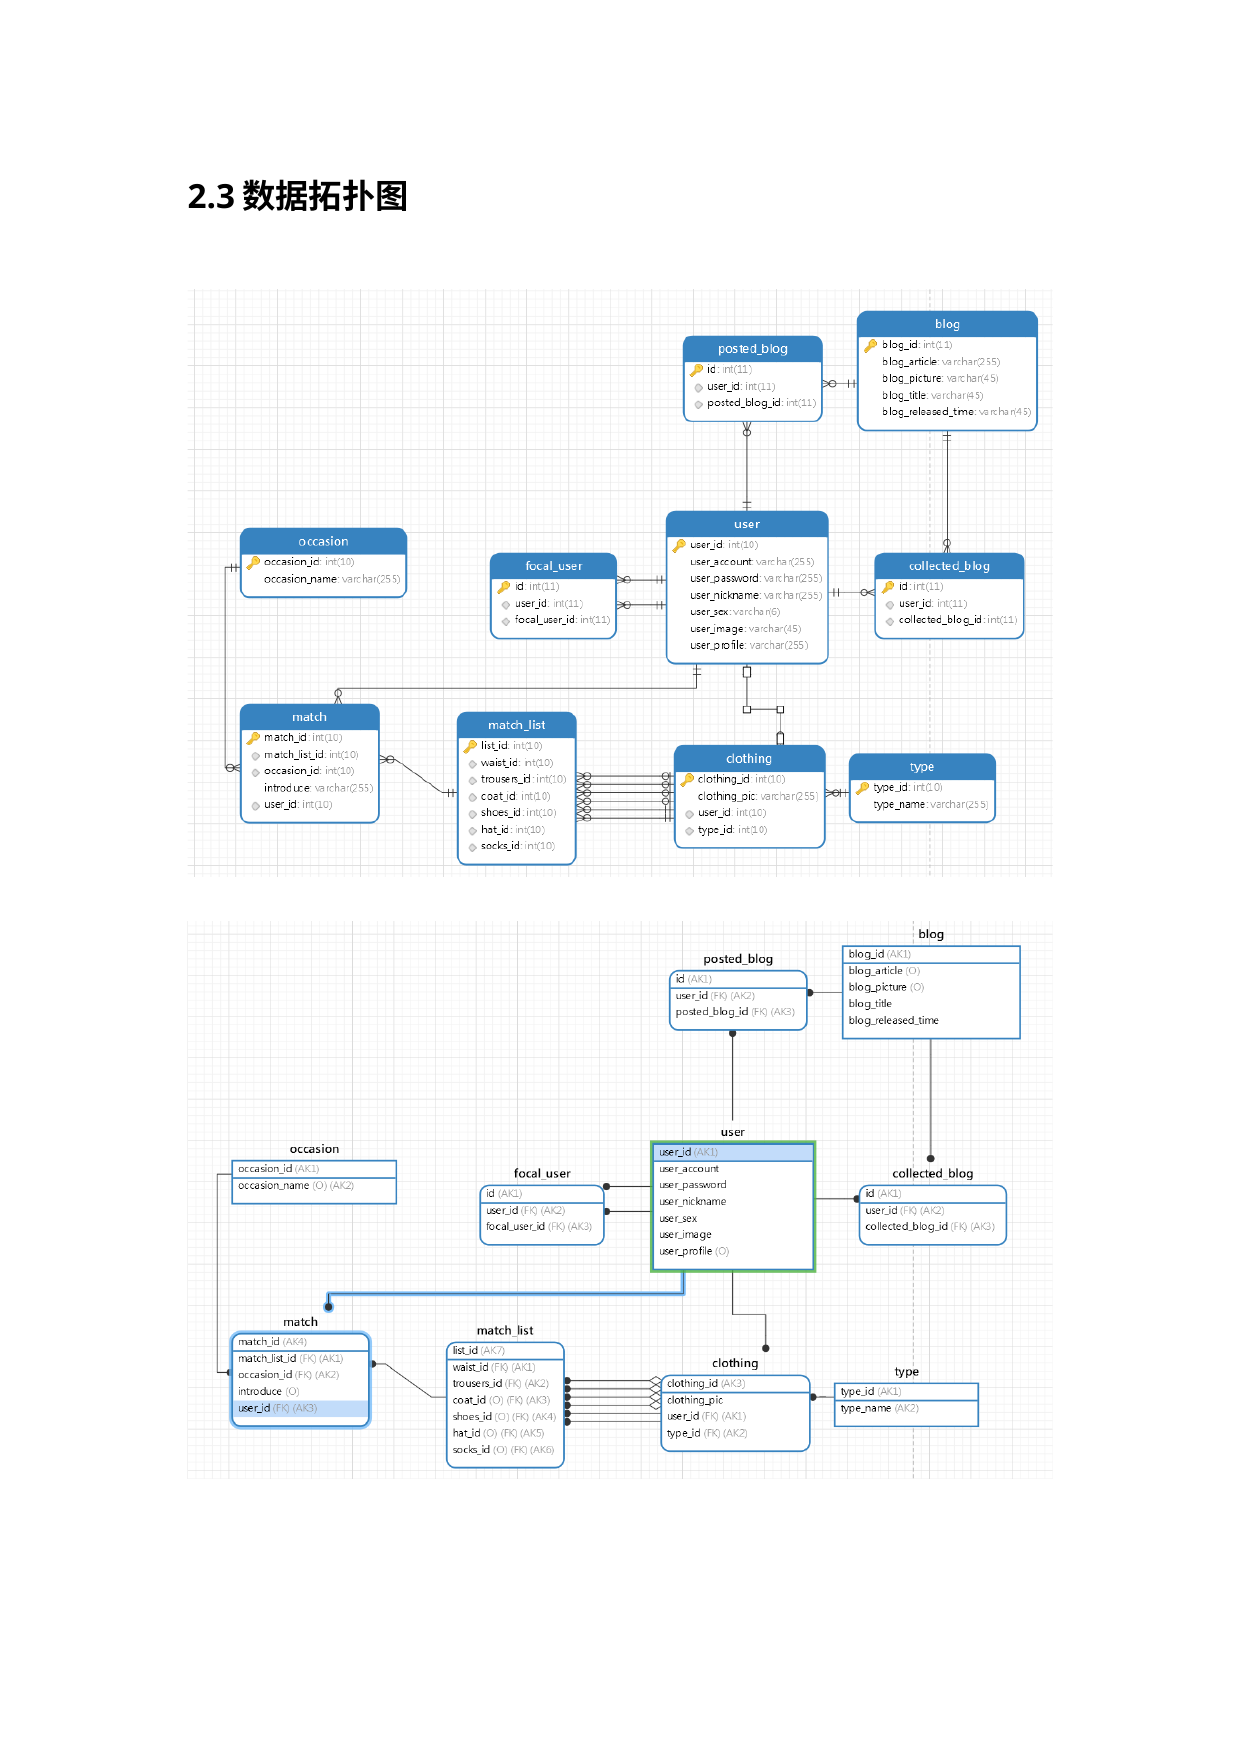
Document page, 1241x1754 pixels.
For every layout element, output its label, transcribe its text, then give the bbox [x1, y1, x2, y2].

picture [187, 921, 1053, 1479]
picture [187, 289, 1053, 877]
subtitle 2.3数据拓扑图 [187, 162, 1053, 227]
